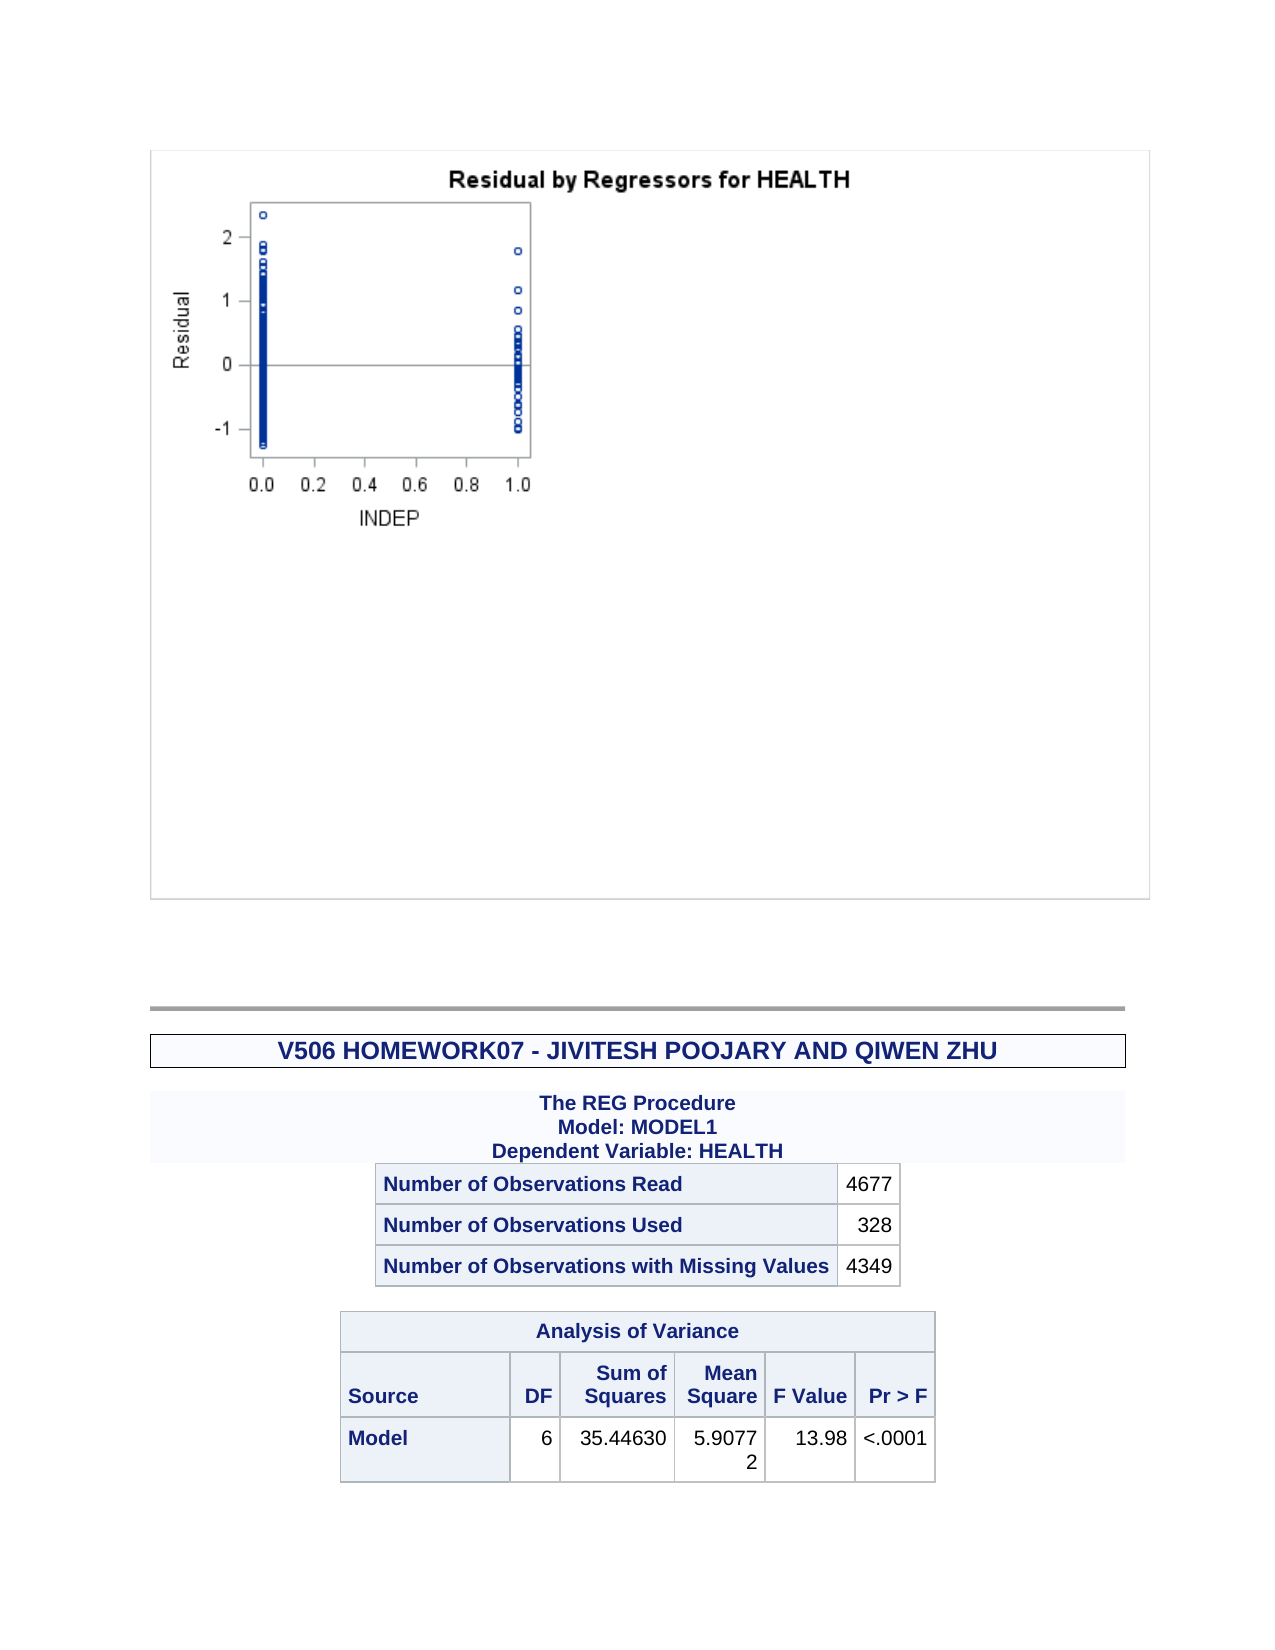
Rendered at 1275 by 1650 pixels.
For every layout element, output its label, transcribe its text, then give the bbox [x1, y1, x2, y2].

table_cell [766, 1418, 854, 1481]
text Model: MODEL1 [150, 1115, 1125, 1139]
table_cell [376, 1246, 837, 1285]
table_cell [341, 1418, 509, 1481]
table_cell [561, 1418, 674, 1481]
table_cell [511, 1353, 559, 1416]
text The REG Procedure [150, 1091, 1125, 1115]
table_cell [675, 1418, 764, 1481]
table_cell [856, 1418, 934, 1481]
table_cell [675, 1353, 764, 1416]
picture [150, 150, 1150, 900]
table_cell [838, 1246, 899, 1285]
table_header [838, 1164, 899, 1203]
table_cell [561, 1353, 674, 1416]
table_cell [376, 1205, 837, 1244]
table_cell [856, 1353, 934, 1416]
text Dependent Variable: HEALTH [150, 1139, 1125, 1163]
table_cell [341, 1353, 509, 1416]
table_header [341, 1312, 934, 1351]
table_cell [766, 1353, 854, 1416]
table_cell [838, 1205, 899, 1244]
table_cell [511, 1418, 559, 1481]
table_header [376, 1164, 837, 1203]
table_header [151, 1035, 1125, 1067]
